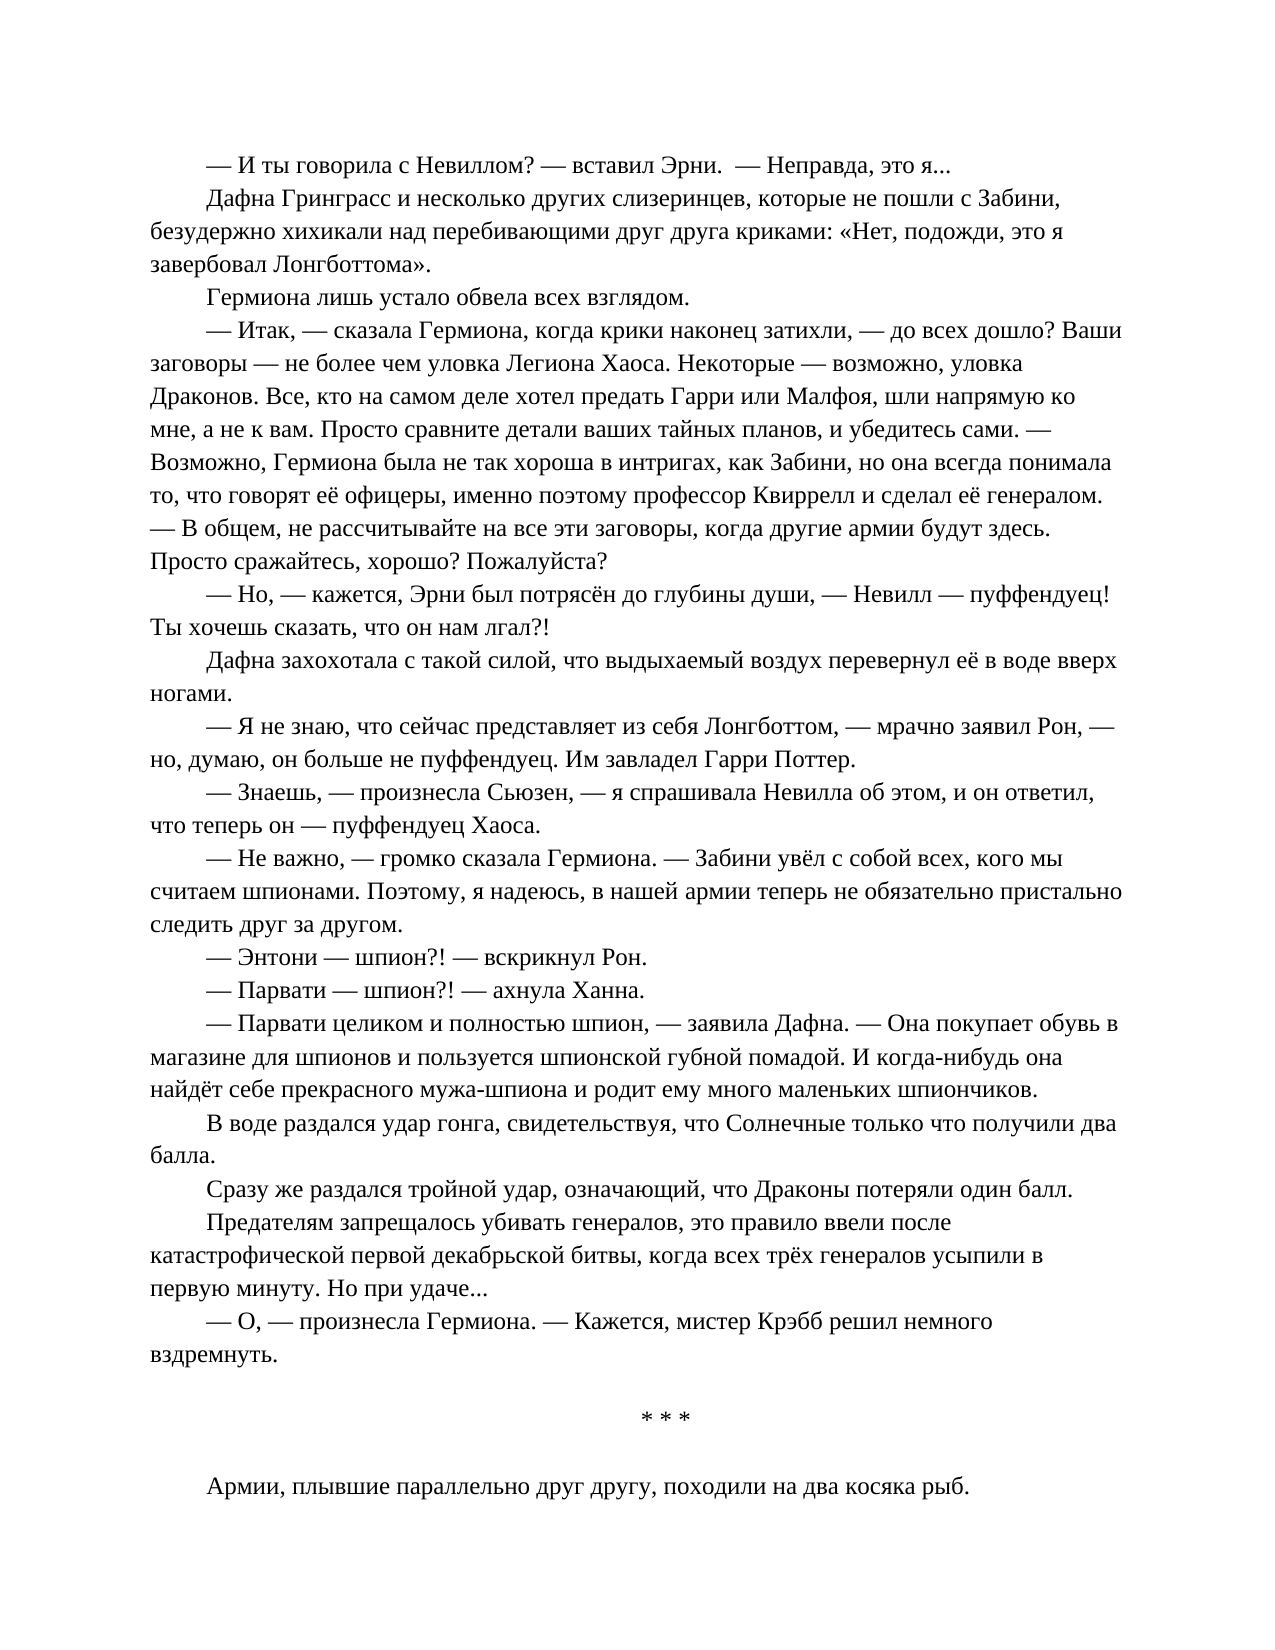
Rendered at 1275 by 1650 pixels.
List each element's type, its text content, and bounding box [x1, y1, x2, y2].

text — И ты говорила с Невиллом? — вставил Эрни. — Неправда, это я... [150, 150, 1125, 179]
text * * * [150, 1405, 1125, 1433]
text Армии, плывшие параллельно друг другу, походили на два косяка рыб. [150, 1471, 1125, 1499]
text Предателям запрещалось убивать генералов, это правило ввели после катастрофической первой декабрьской битвы, когда всех трёх генералов усыпили в первую минуту. Но при удаче... [150, 1207, 1125, 1301]
text Сразу же раздался тройной удар, означающий, что Драконы потеряли один балл. [150, 1174, 1125, 1202]
text — Не важно, — громко сказала Гермиона. — Забини увёл с собой всех, кого мы считаем шпионами. Поэтому, я надеюсь, в нашей армии теперь не обязательно пристально следить друг за другом. [150, 843, 1125, 938]
text Дафна захохотала с такой силой, что выдыхаемый воздух перевернул её в воде вверх ногами. [150, 645, 1125, 707]
text — О, — произнесла Гермиона. — Кажется, мистер Крэбб решил немного вздремнуть. [150, 1306, 1125, 1367]
text — Знаешь, — произнесла Сьюзен, — я спрашивала Невилла об этом, и он ответил, что теперь он — пуффендуец Хаоса. [150, 777, 1125, 839]
text — Я не знаю, что сейчас представляет из себя Лонгботтом, — мрачно заявил Рон, — но, думаю, он больше не пуффендуец. Им завладел Гарри Поттер. [150, 711, 1125, 773]
text В воде раздался удар гонга, свидетельствуя, что Солнечные только что получили два балла. [150, 1108, 1125, 1169]
text — Энтони — шпион?! — вскрикнул Рон. [150, 942, 1125, 971]
text — Парвати — шпион?! — ахнула Ханна. [150, 976, 1125, 1004]
text — Парвати целиком и полностью шпион, — заявила Дафна. — Она покупает обувь в магазине для шпионов и пользуется шпионской губной помадой. И когда-нибудь она найдёт себе прекрасного мужа-шпиона и родит ему много маленьких шпиончиков. [150, 1008, 1125, 1103]
text — Итак, — сказала Гермиона, когда крики наконец затихли, — до всех дошло? Ваши заговоры — не более чем уловка Легиона Хаоса. Некоторые — возможно, уловка Драконов. Все, кто на самом деле хотел предать Гарри или Малфоя, шли напрямую ко мне, а не к вам. Просто сравните детали ваших тайных планов, и убедитесь сами. — Возможно, Гермиона была не так хороша в интригах, как Забини, но она всегда понимала то, что говорят её офицеры, именно поэтому профессор Квиррелл и сделал её генералом. — В общем, не рассчитывайте на все эти заговоры, когда другие армии будут здесь. Просто сражайтесь, хорошо? Пожалуйста? [150, 315, 1125, 575]
text — Но, — кажется, Эрни был потрясён до глубины души, — Невилл — пуффендуец! Ты хочешь сказать, что он нам лгал?! [150, 579, 1125, 641]
text Гермиона лишь устало обвела всех взглядом. [150, 282, 1125, 311]
